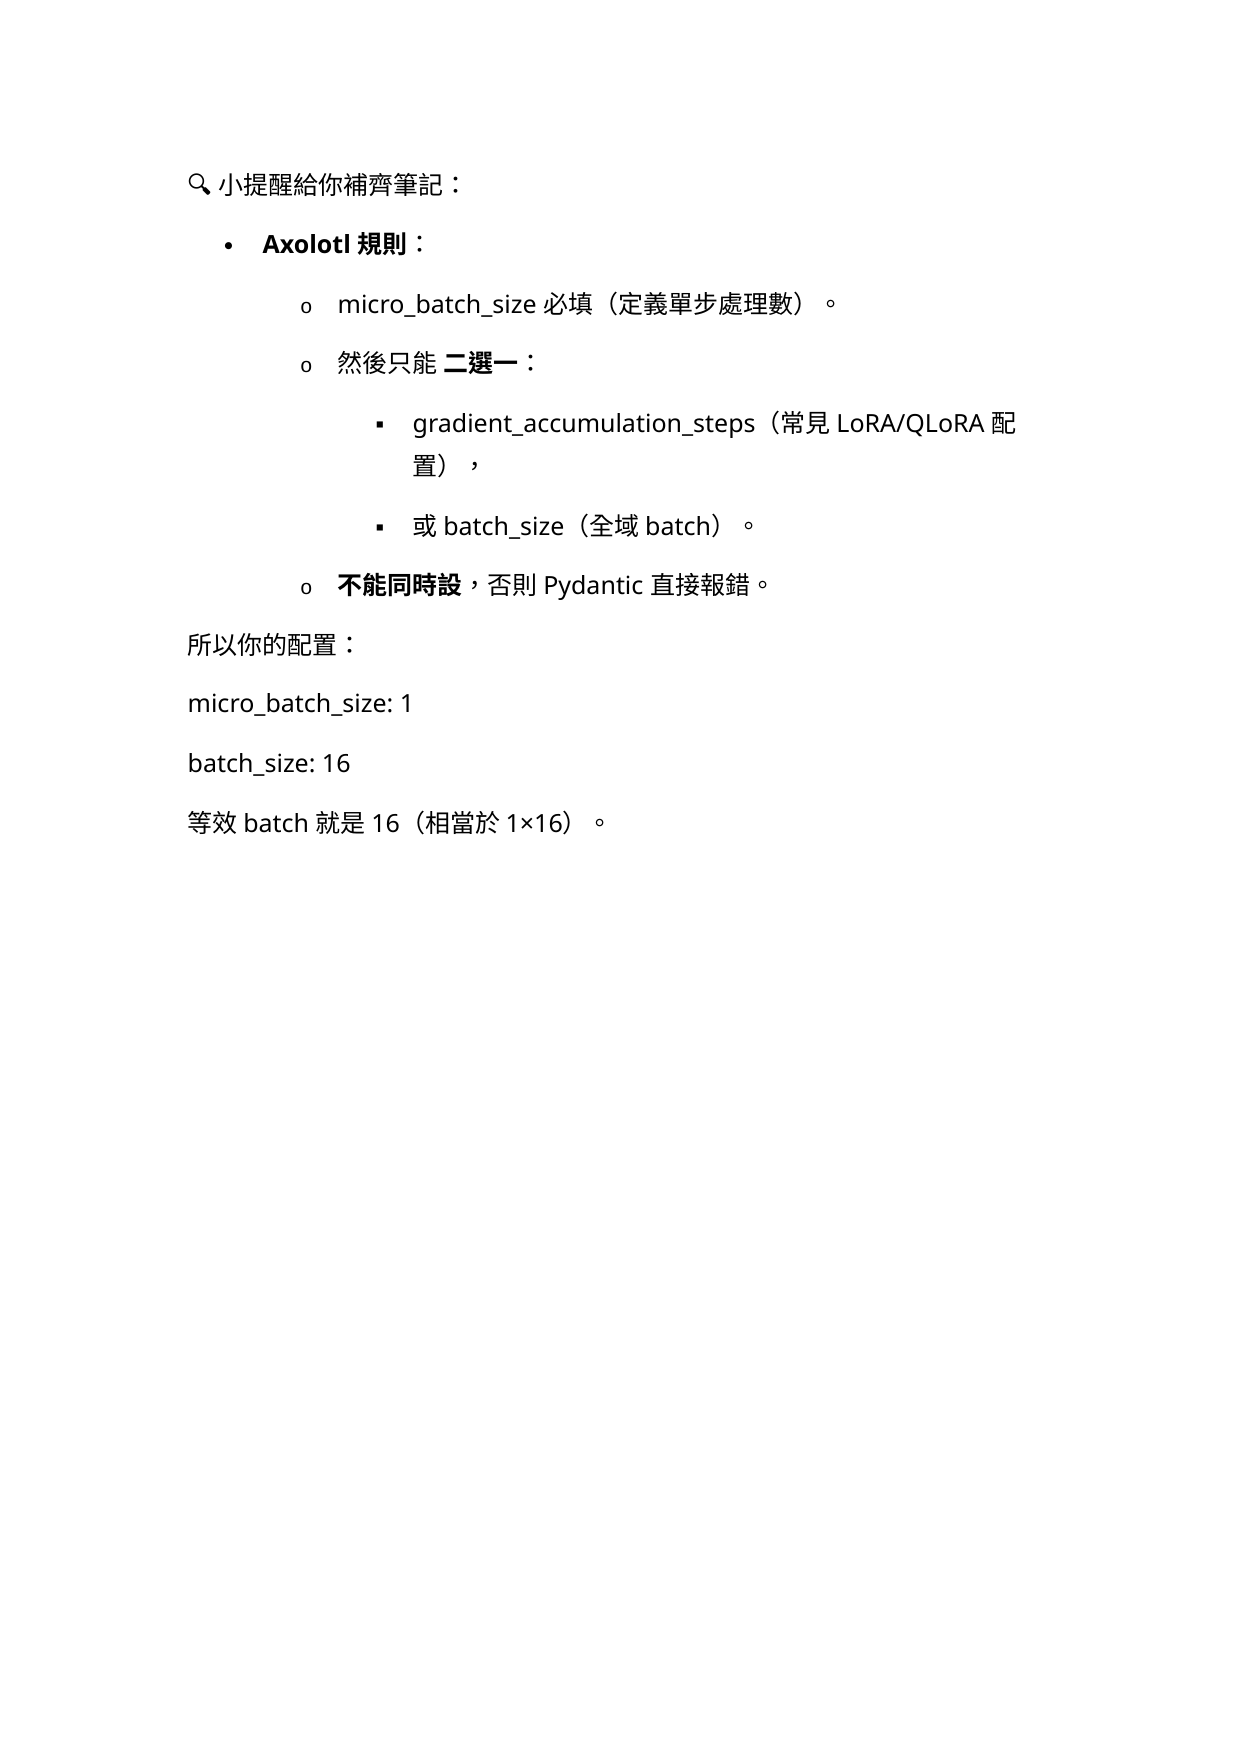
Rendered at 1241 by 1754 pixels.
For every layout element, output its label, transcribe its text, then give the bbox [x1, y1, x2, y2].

list 然後只能 二選一： [300, 343, 1053, 381]
text batch_size: 16 [187, 743, 1053, 781]
text micro_batch_size: 1 [187, 684, 1053, 722]
list micro_batch_size 必填（定義單步處理數）。 [300, 284, 1053, 321]
list 不能同時設，否則 Pydantic 直接報錯。 [300, 565, 1053, 603]
text 等效 batch 就是 16（相當於 1×16）。 [187, 803, 1053, 840]
list gradient_accumulation_steps（常見 LoRA/QLoRA 配置）， [375, 403, 1053, 483]
text 所以你的配置： [187, 625, 1053, 662]
text 🔍 小提醒給你補齊筆記： [187, 164, 1053, 202]
list 或 batch_size（全域 batch）。 [375, 506, 1053, 543]
list Axolotl 規則： [225, 224, 1053, 262]
